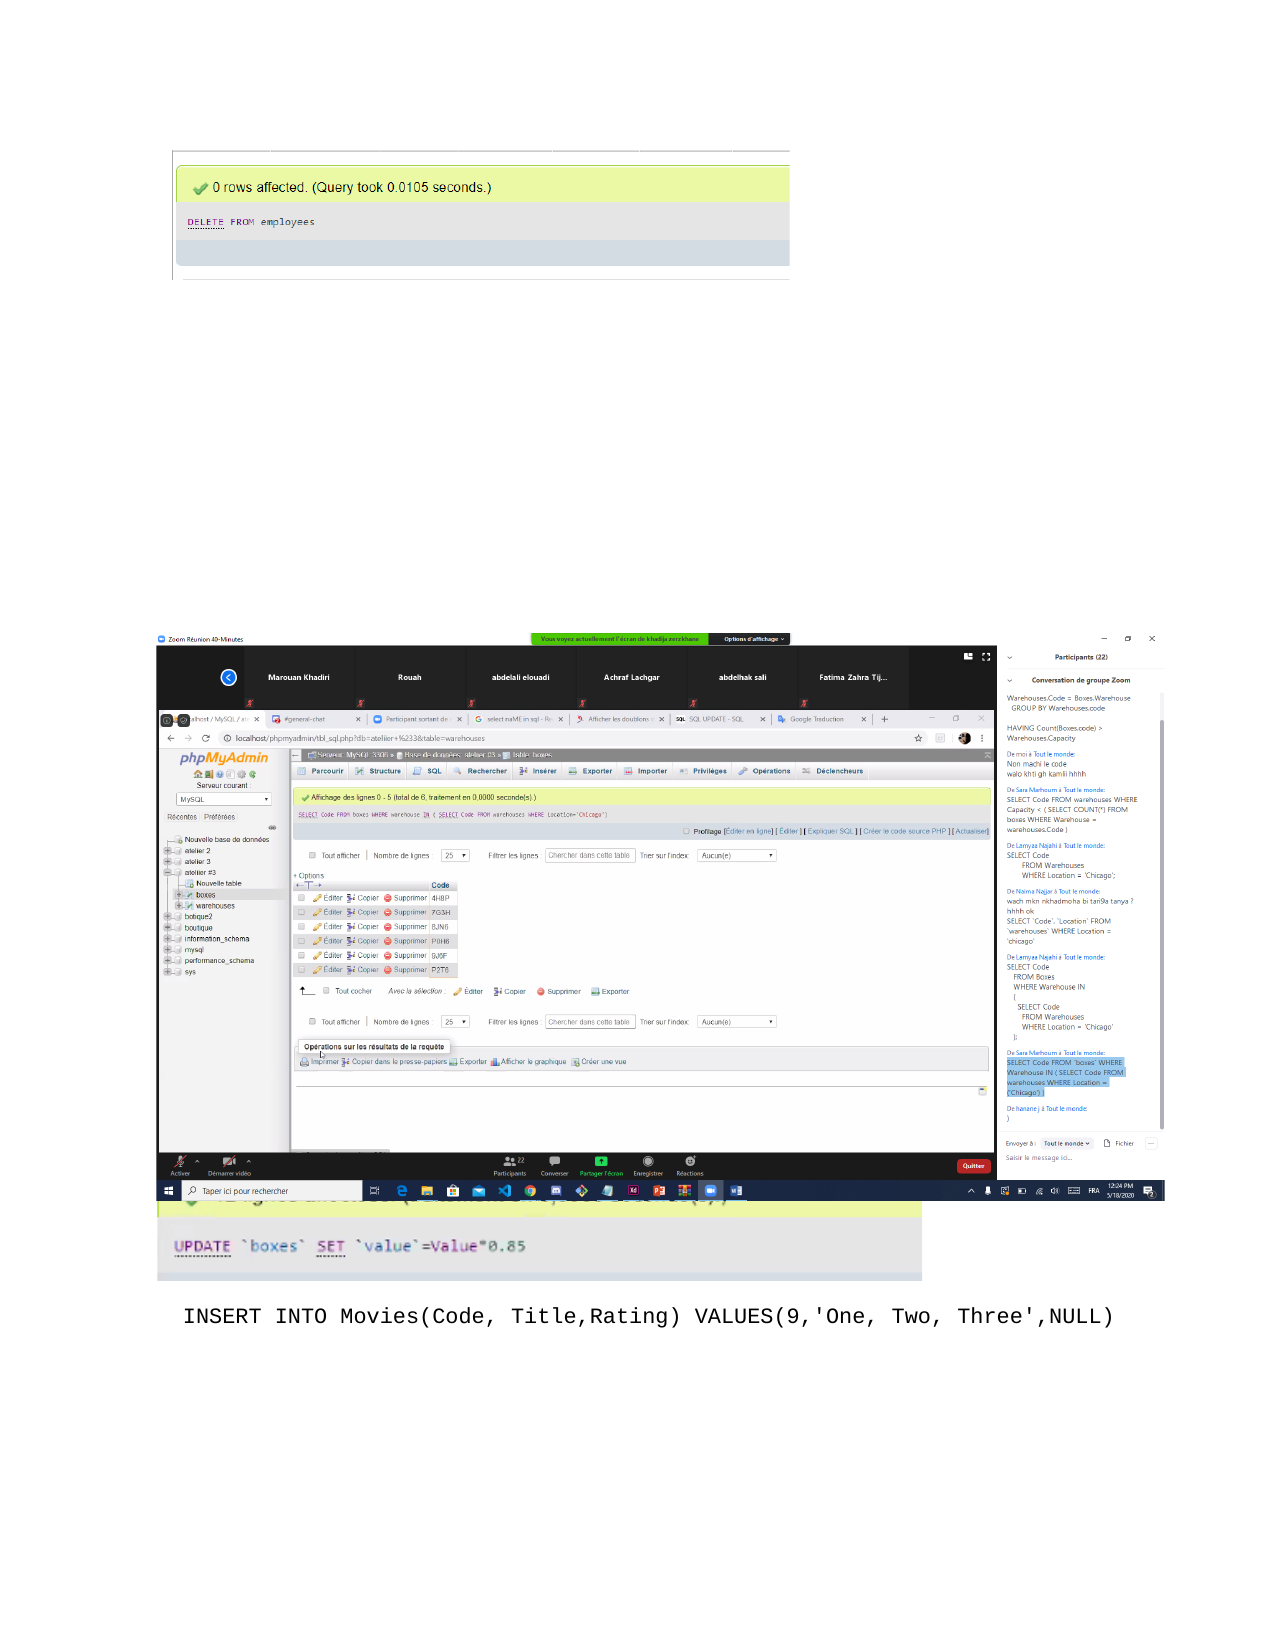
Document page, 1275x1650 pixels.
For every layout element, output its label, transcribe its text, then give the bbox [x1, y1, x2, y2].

picture [156, 633, 1165, 1281]
picture [172, 150, 790, 280]
text INSERT INTO Movies(Code, Title,Rating) VALUES(9,'One, Two, Three',NULL) [156, 1305, 1118, 1330]
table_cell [156, 150, 1101, 309]
